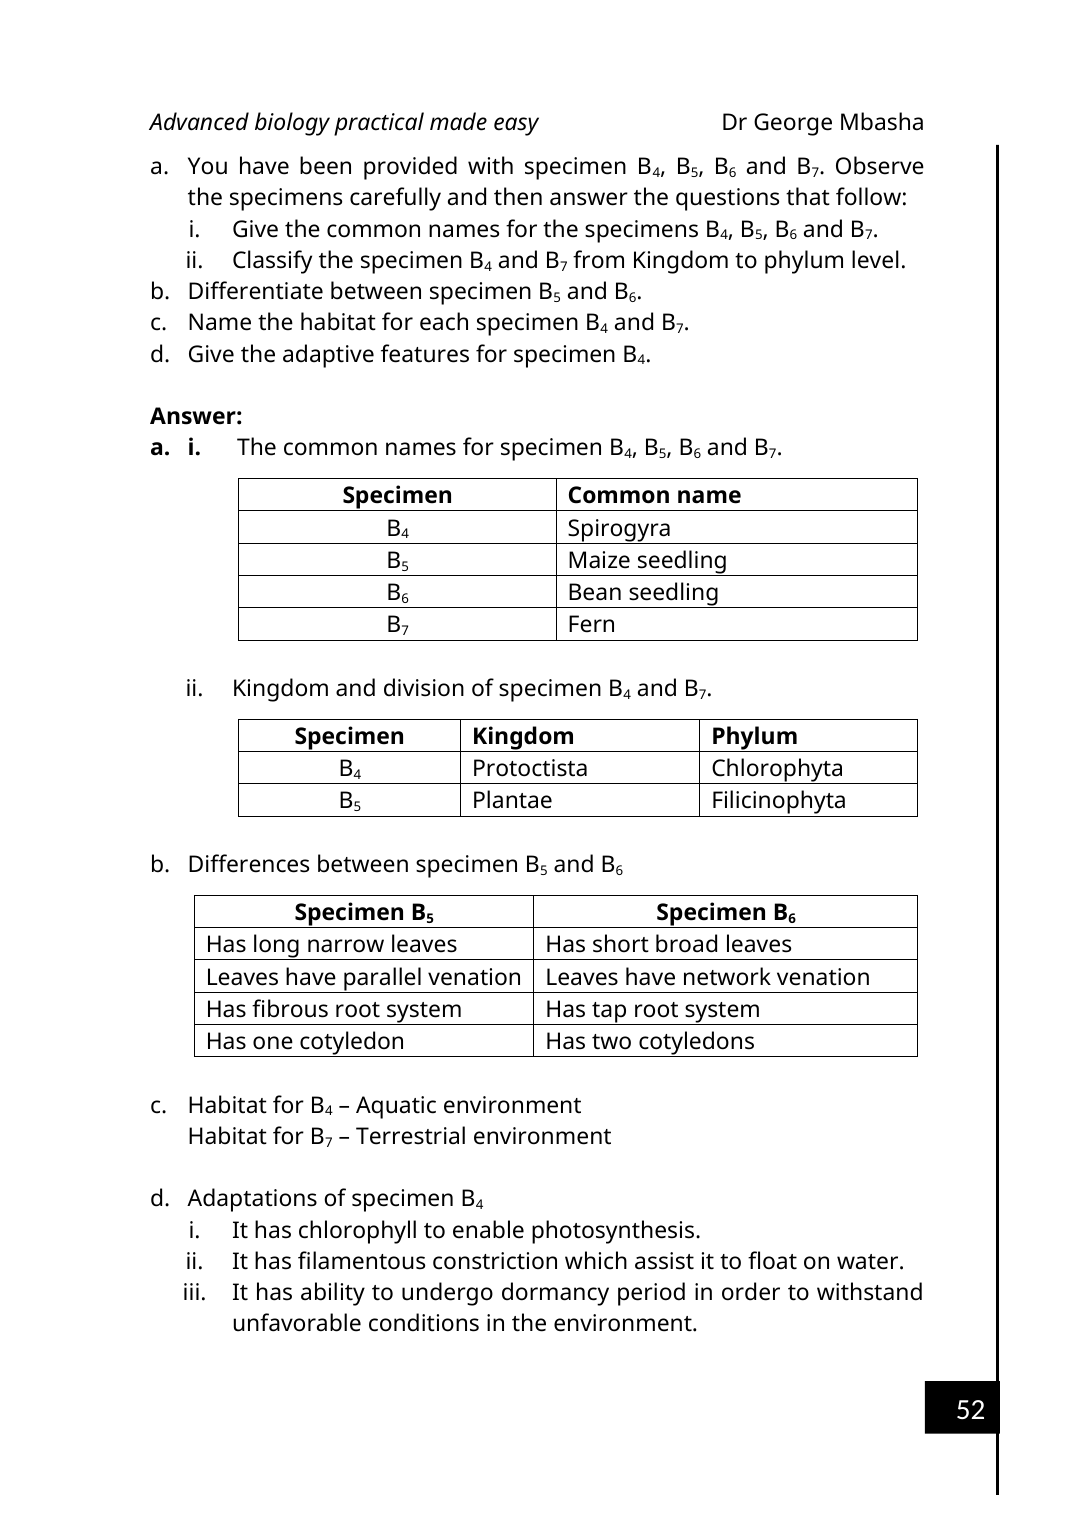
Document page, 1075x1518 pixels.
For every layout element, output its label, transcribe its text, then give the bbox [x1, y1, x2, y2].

list i. The common names for specimen B4, B5, B6 and B7. [150, 431, 925, 462]
list Kingdom and division of specimen B4 and B7. [194, 672, 925, 703]
table_header Specimen B5 [195, 896, 533, 927]
table_cell Spirogyra [557, 511, 917, 543]
table_cell Chlorophyta [700, 752, 917, 783]
list It has chlorophyll to enable photosynthesis. [194, 1213, 925, 1245]
table_cell Fern [557, 608, 917, 639]
table_cell Filicinophyta [700, 784, 917, 816]
table_cell B4 [239, 752, 460, 783]
table_header Specimen [239, 479, 556, 510]
list It has ability to undergo dormancy period in order to withstand unfavorable conditions in the environment. [194, 1276, 925, 1338]
list Name the habitat for each specimen B4 and B7. [150, 306, 925, 337]
table_cell Plantae [461, 784, 699, 816]
table_cell Has short broad leaves [534, 928, 917, 959]
text Answer: [150, 400, 925, 431]
table_cell Has long narrow leaves [195, 928, 533, 959]
table_header Kingdom [461, 720, 699, 751]
table_cell Leaves have parallel venation [195, 960, 533, 992]
list Give the common names for the specimens B4, B5, B6 and B7. [194, 212, 925, 244]
list Habitat for B4 – Aquatic environment [150, 1088, 925, 1120]
list Adaptations of specimen B4 [150, 1182, 925, 1213]
table_cell B5 [239, 784, 460, 816]
table_cell B4 [239, 511, 556, 543]
table_cell Has fibrous root system [195, 993, 533, 1024]
table_cell B6 [239, 576, 556, 607]
table_cell Has tap root system [534, 993, 917, 1024]
list It has filamentous constriction which assist it to float on water. [194, 1245, 925, 1276]
list Give the adaptive features for specimen B4. [150, 337, 925, 369]
table_cell B5 [239, 544, 556, 575]
table_cell Has two cotyledons [534, 1025, 917, 1056]
list You have been provided with specimen B4, B5, B6 and B7. Observe the specimens carefully and then answer the questions that follow: [150, 150, 925, 212]
list Differences between specimen B5 and B6 [150, 848, 925, 879]
list Habitat for B7 – Terrestrial environment [187, 1120, 925, 1151]
table_header Common name [557, 479, 917, 510]
table_cell Protoctista [461, 752, 699, 783]
table_cell Leaves have network venation [534, 960, 917, 992]
table_cell Maize seedling [557, 544, 917, 575]
table_header Specimen B6 [534, 896, 917, 927]
table_header Specimen [239, 720, 460, 751]
table_cell Has one cotyledon [195, 1025, 533, 1056]
table_cell Bean seedling [557, 576, 917, 607]
table_cell B7 [239, 608, 556, 639]
table_header Phylum [700, 720, 917, 751]
list Classify the specimen B4 and B7 from Kingdom to phylum level. [194, 244, 925, 275]
list Differentiate between specimen B5 and B6. [150, 275, 925, 306]
